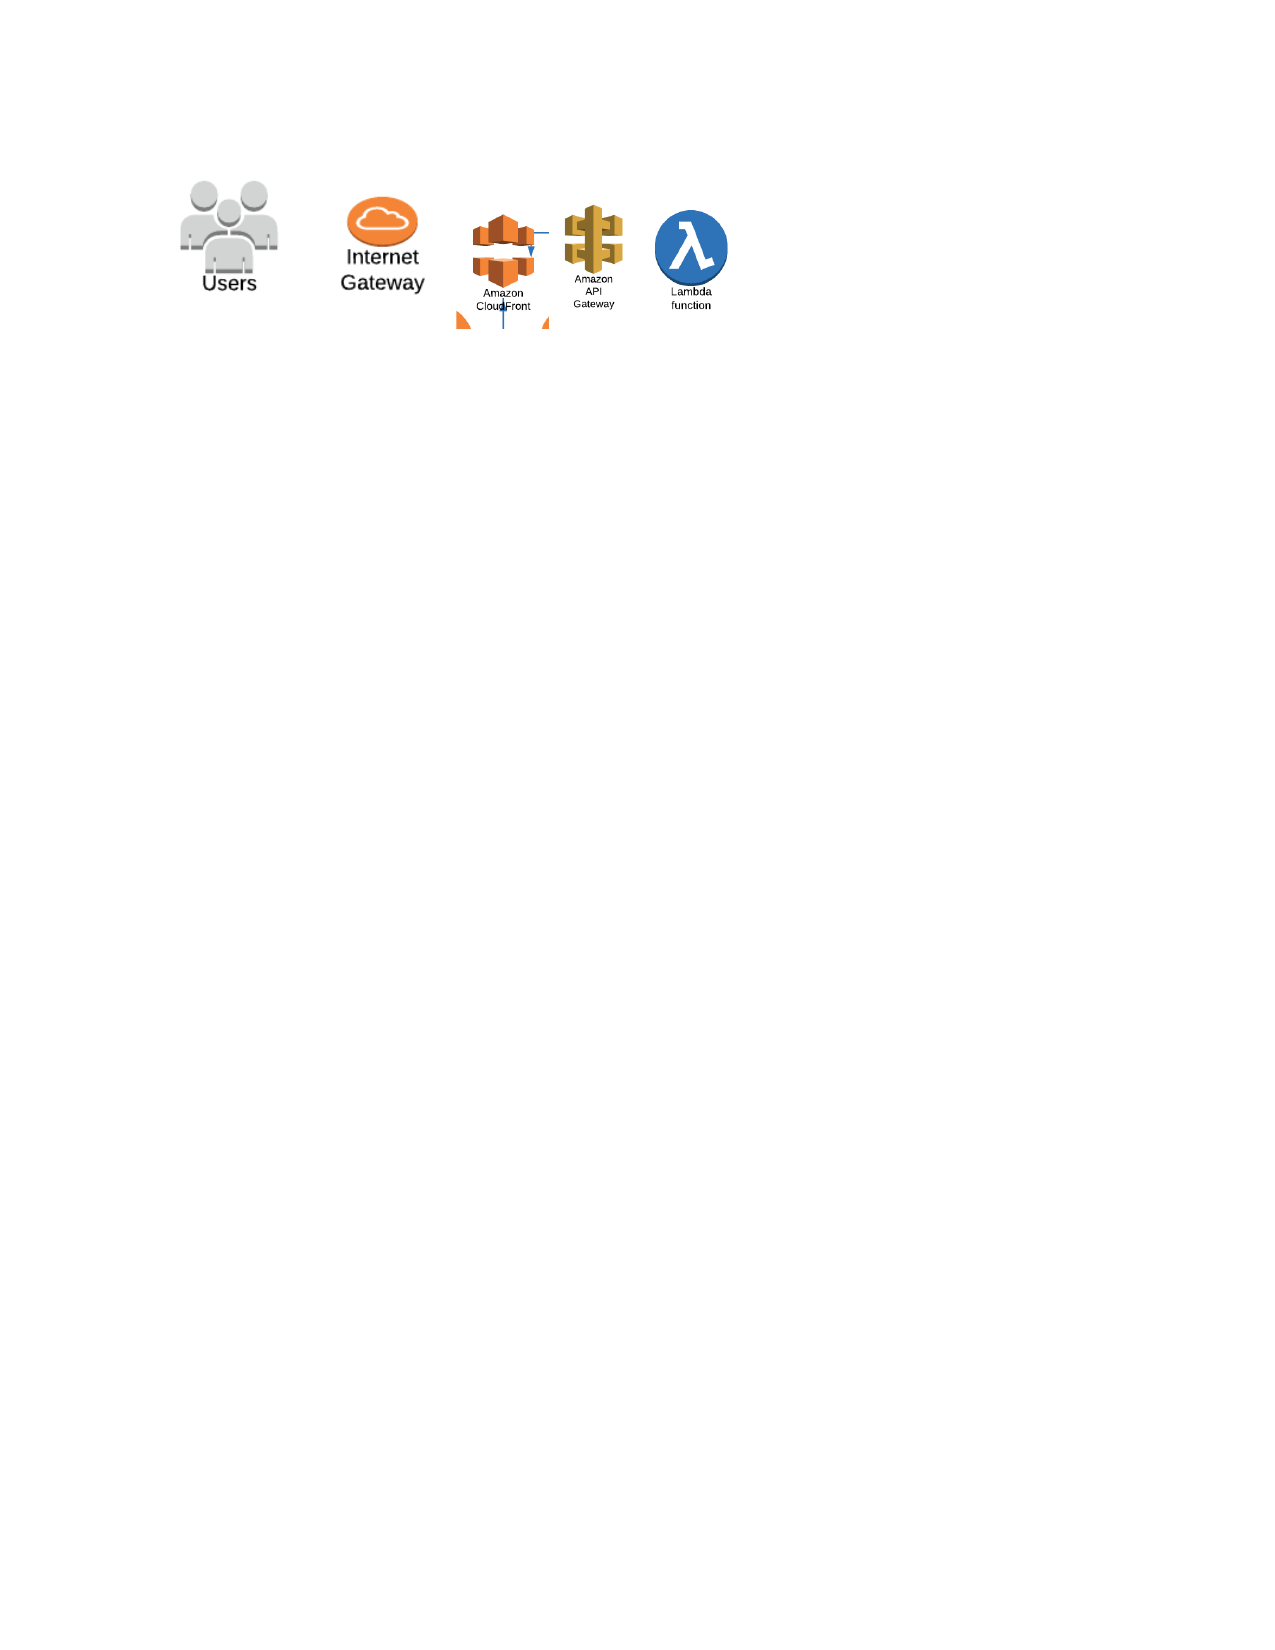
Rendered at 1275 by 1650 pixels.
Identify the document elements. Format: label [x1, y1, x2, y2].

picture [150, 150, 745, 329]
